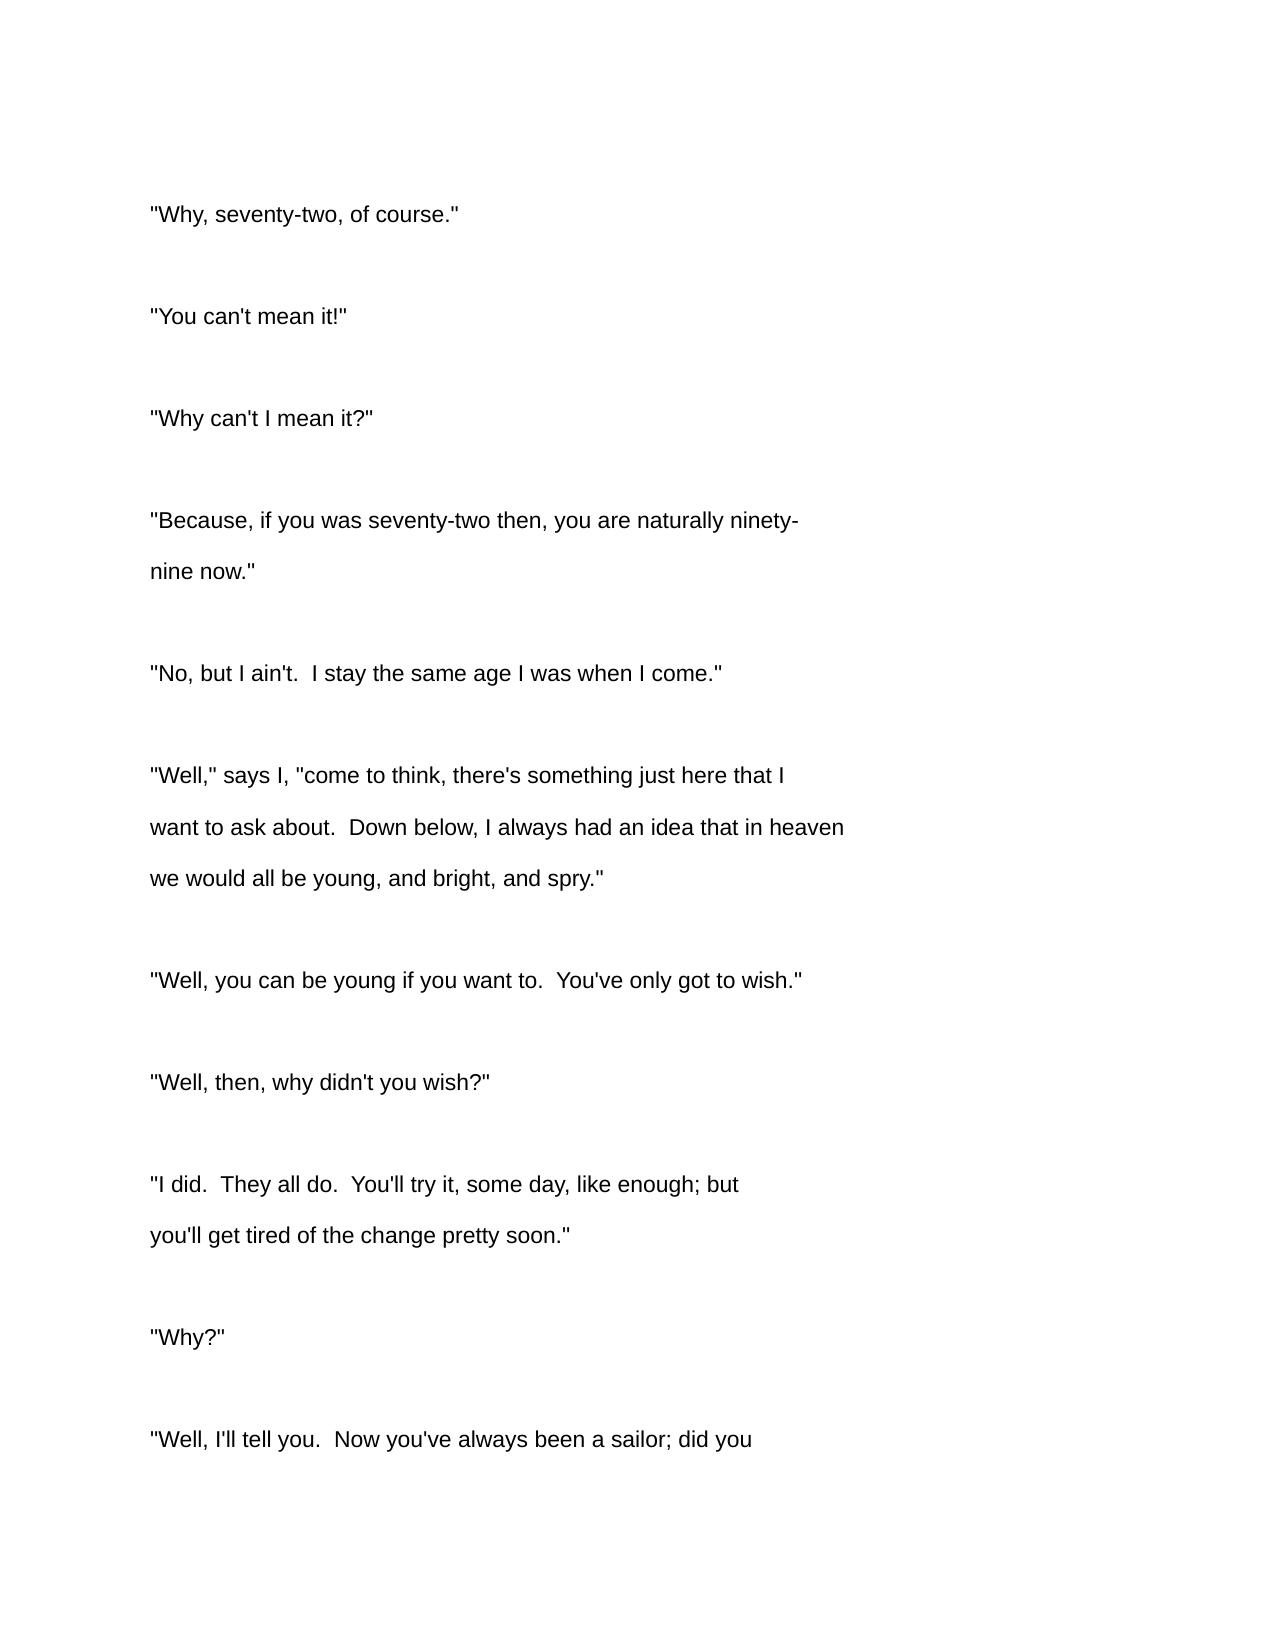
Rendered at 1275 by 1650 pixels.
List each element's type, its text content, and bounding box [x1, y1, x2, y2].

text "Well, then, why didn't you wish?" [150, 1069, 1125, 1095]
text "Why, seventy-two, of course." [150, 201, 1125, 227]
text "Well, I'll tell you. Now you've always been a sailor; did you [150, 1426, 1125, 1452]
text "Well, you can be young if you want to. You've only got to wish." [150, 967, 1125, 993]
text "Because, if you was seventy-two then, you are naturally ninety- [150, 507, 1125, 534]
text "You can't mean it!" [150, 303, 1125, 329]
text "I did. They all do. You'll try it, some day, like enough; but [150, 1171, 1125, 1197]
text nine now." [150, 558, 1125, 585]
text "Why?" [150, 1324, 1125, 1350]
text we would all be young, and bright, and spry." [150, 864, 1125, 891]
text "Well," says I, "come to think, there's something just here that I [150, 762, 1125, 789]
text want to ask about. Down below, I always had an idea that in heaven [150, 813, 1125, 840]
text "Why can't I mean it?" [150, 405, 1125, 432]
text you'll get tired of the change pretty soon." [150, 1222, 1125, 1248]
text "No, but I ain't. I stay the same age I was when I come." [150, 660, 1125, 687]
